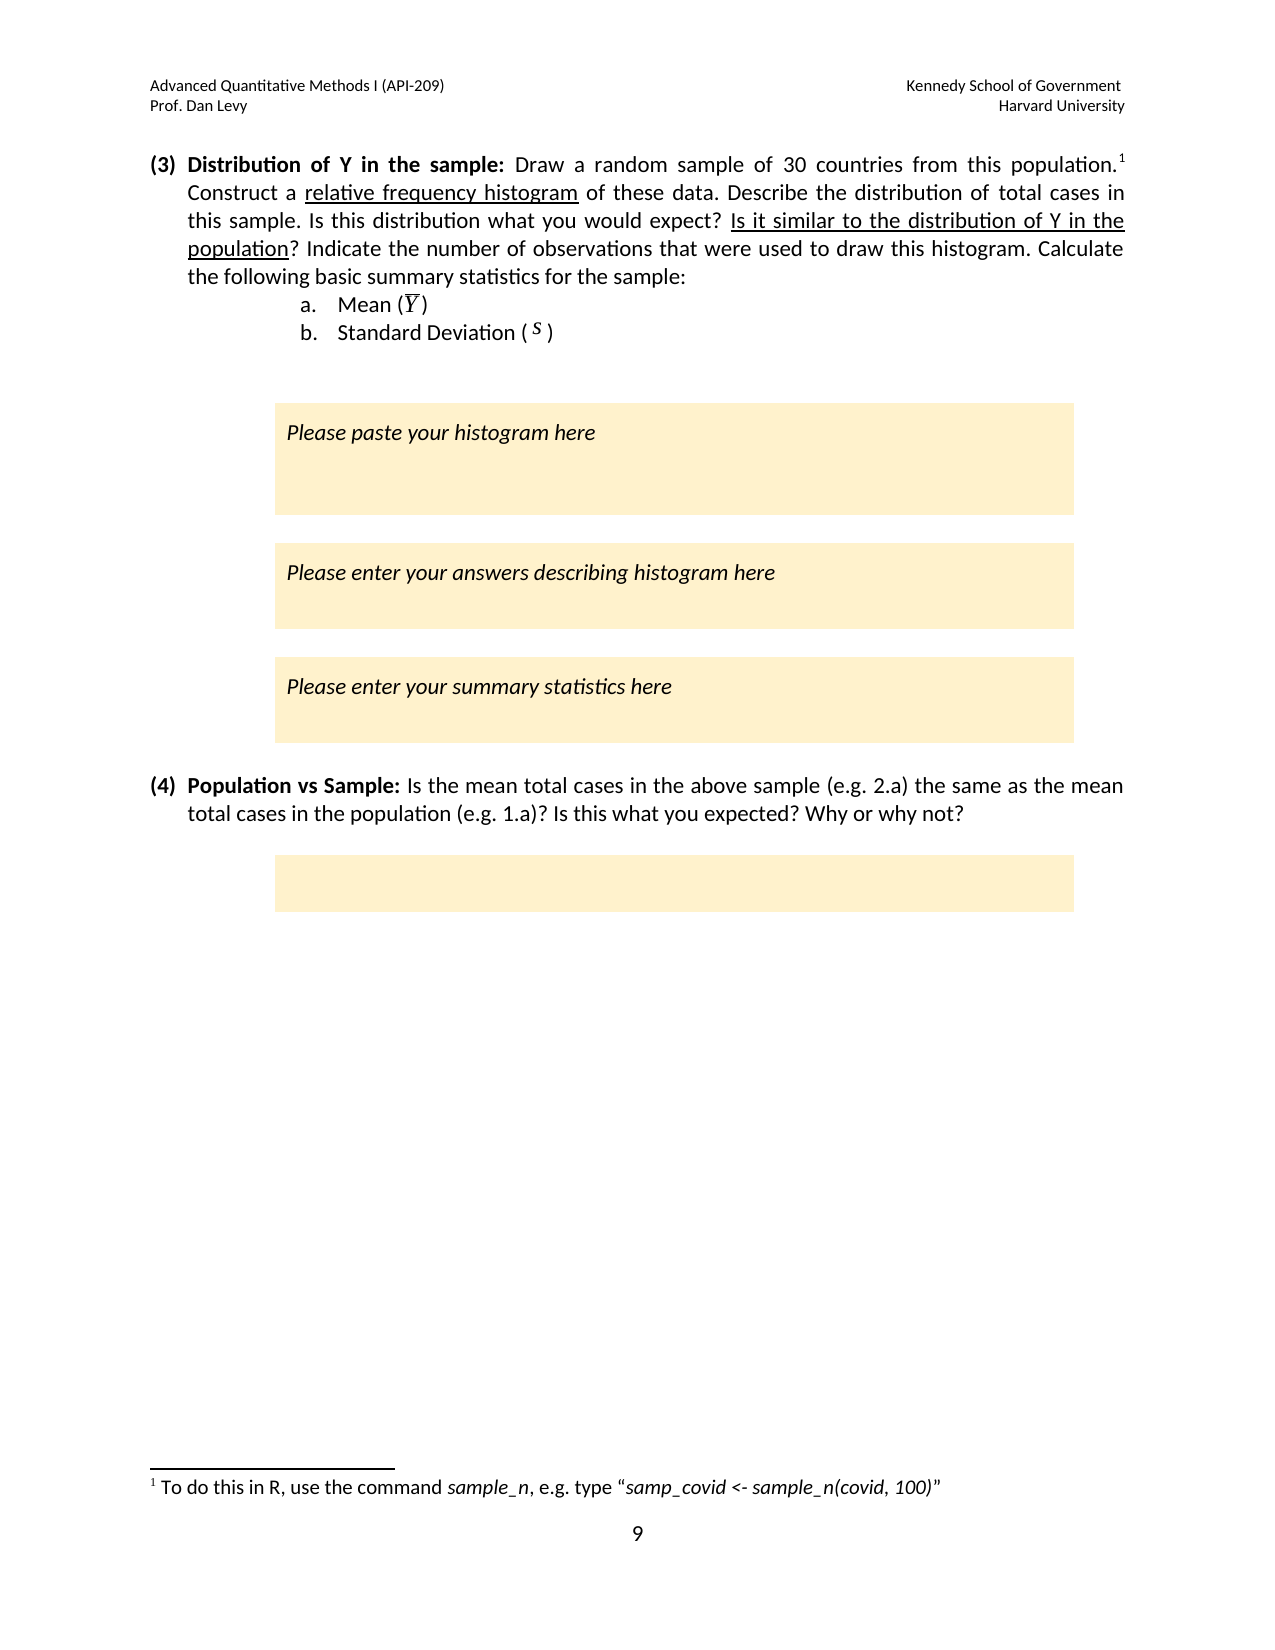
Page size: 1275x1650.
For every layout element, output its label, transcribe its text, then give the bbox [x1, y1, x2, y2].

table_header Please enter your answers describing histogram here [275, 543, 1074, 629]
table_header [275, 855, 1074, 912]
list Population vs Sample: Is the mean total cases in the above sample (e.g. 2.a) the same as the mean total cases in the population (e.g. 1.a)? Is this what you expected? Why or why not? [150, 771, 1125, 827]
list Standard Deviation () [300, 318, 1125, 347]
list Distribution of Y in the sample: Draw a random sample of 30 countries from this population. Construct a relative frequency histogram of these data. Describe the distribution of total cases in this sample. Is this distribution what you would expect? Is it similar to the distribution of Y in the population? Indicate the number of observations that were used to draw this histogram. Calculate the following basic summary statistics for the sample: [150, 150, 1125, 290]
table_header Please paste your histogram here [275, 403, 1074, 515]
table_header Please enter your summary statistics here [275, 657, 1074, 743]
list Mean () [300, 290, 1125, 318]
